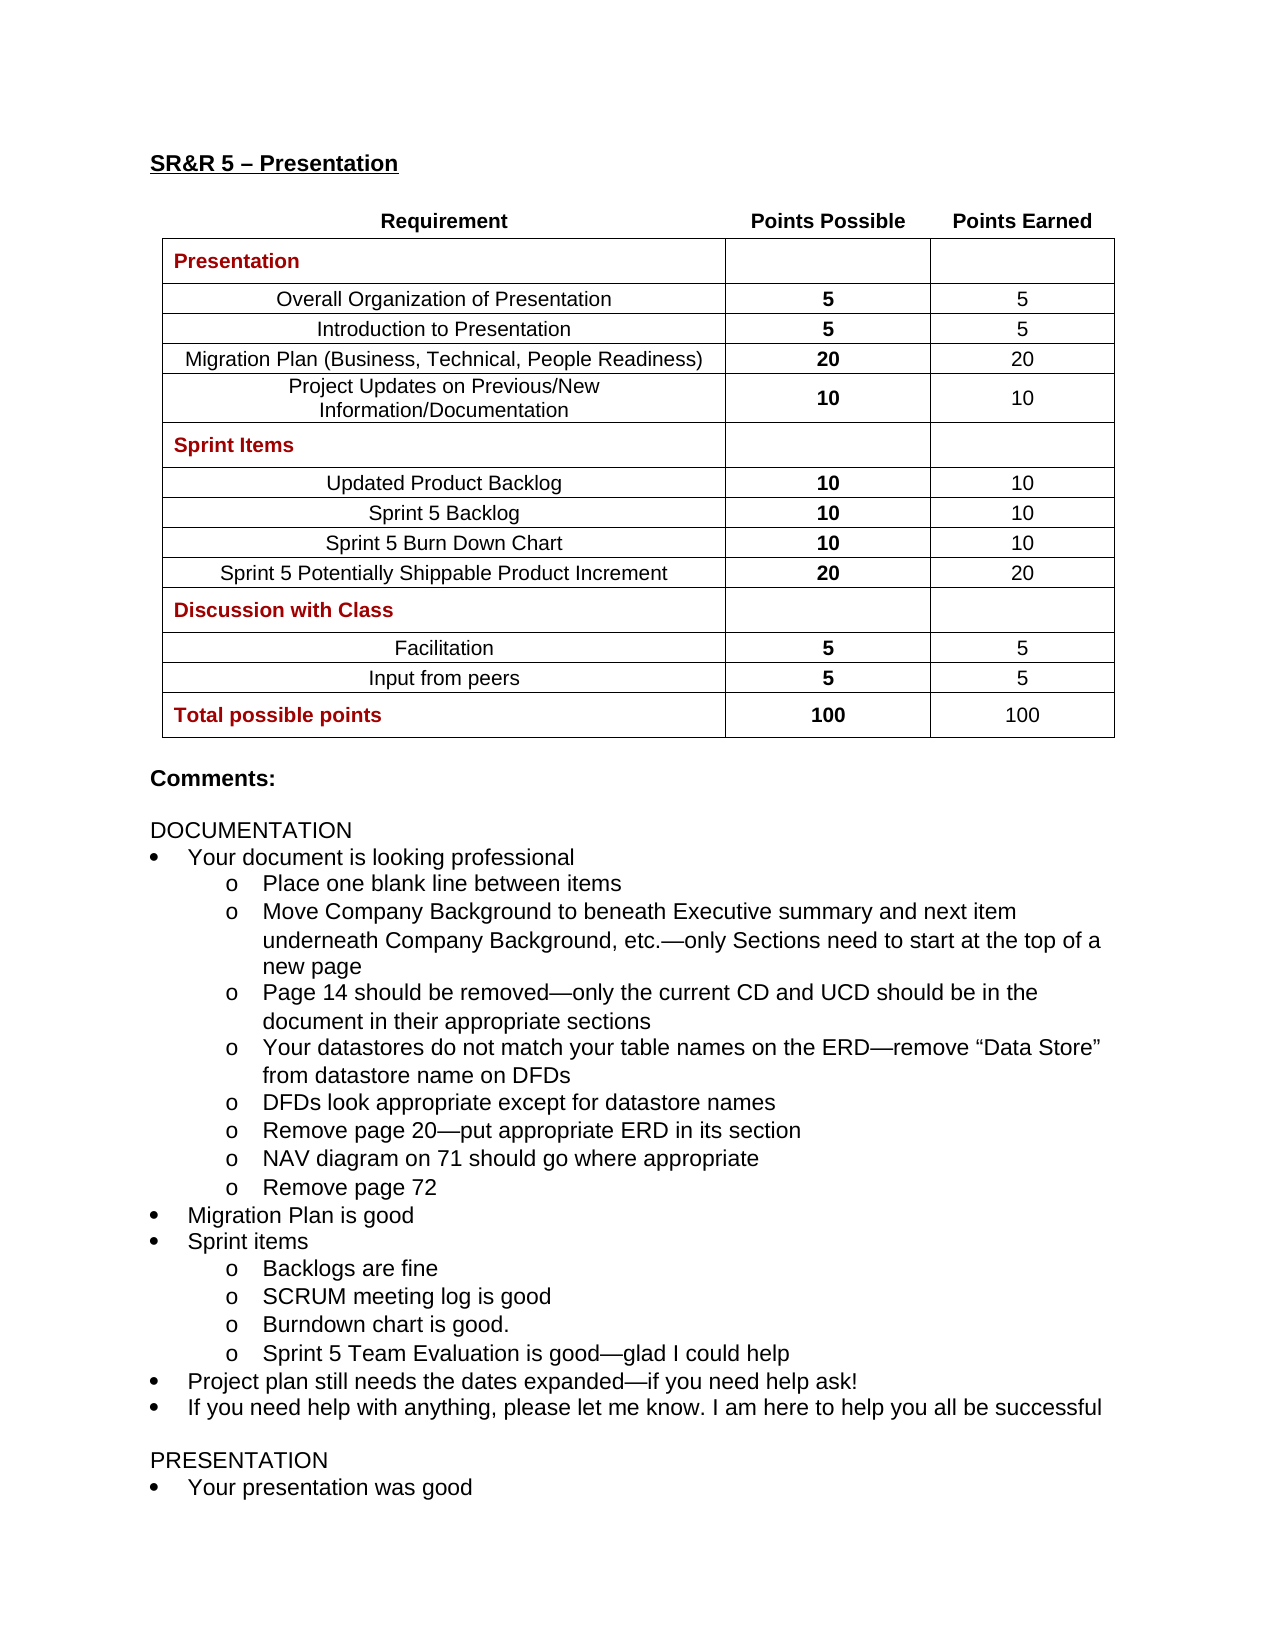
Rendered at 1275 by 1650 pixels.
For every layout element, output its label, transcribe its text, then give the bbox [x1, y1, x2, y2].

table_cell Introduction to Presentation [163, 314, 725, 343]
table_header Points Earned [931, 203, 1114, 238]
table_cell Sprint 5 Potentially Shippable Product Increment [163, 558, 725, 587]
text PRESENTATION [150, 1447, 1125, 1473]
table_cell 10 [726, 468, 930, 497]
table_cell 100 [726, 693, 930, 737]
table_cell 10 [931, 468, 1114, 497]
table_cell [726, 588, 930, 632]
table_cell 5 [931, 663, 1114, 692]
list Page 14 should be removed—only the current CD and UCD should be in the document in their appropriate sections [225, 979, 1125, 1034]
table_cell 10 [726, 374, 930, 422]
list SCRUM meeting log is good [225, 1283, 1125, 1311]
table_cell 10 [726, 498, 930, 527]
table_cell Sprint Items [163, 423, 725, 467]
table_header Requirement [163, 203, 726, 238]
table_cell 5 [931, 314, 1114, 343]
list Remove page 72 [225, 1174, 1125, 1202]
table_cell 5 [726, 633, 930, 662]
table_cell 100 [931, 693, 1114, 737]
table_cell 20 [931, 558, 1114, 587]
table_cell 20 [931, 344, 1114, 373]
list Backlogs are fine [225, 1255, 1125, 1283]
list Project plan still needs the dates expanded—if you need help ask! [150, 1368, 1125, 1394]
table_cell [726, 423, 930, 467]
table_cell 10 [931, 498, 1114, 527]
table_cell Updated Product Backlog [163, 468, 725, 497]
table_cell 5 [931, 633, 1114, 662]
table_cell Overall Organization of Presentation [163, 284, 725, 313]
table_cell 5 [726, 314, 930, 343]
list Move Company Background to beneath Executive summary and next item underneath Company Background, etc.—only Sections need to start at the top of a new page [225, 898, 1125, 979]
list Sprint 5 Team Evaluation is good—glad I could help [225, 1340, 1125, 1368]
table_cell 5 [931, 284, 1114, 313]
table_cell Discussion with Class [163, 588, 725, 632]
subtitle SR&R 5 – Presentation [150, 150, 1125, 176]
table_cell [931, 423, 1114, 467]
list Your datastores do not match your table names on the ERD—remove “Data Store” from datastore name on DFDs [225, 1034, 1125, 1089]
table_cell 10 [931, 374, 1114, 422]
table_cell Total possible points [163, 693, 725, 737]
list DFDs look appropriate except for datastore names [225, 1089, 1125, 1117]
table_cell Project Updates on Previous/New Information/Documentation [163, 374, 725, 422]
table_cell [931, 588, 1114, 632]
table_cell Facilitation [163, 633, 725, 662]
table_cell Sprint 5 Burn Down Chart [163, 528, 725, 557]
list Burndown chart is good. [225, 1311, 1125, 1340]
table_header Points Possible [726, 203, 931, 238]
list If you need help with anything, please let me know. I am here to help you all be successful [150, 1394, 1125, 1421]
list NAV diagram on 71 should go where appropriate [225, 1145, 1125, 1174]
table_cell 5 [726, 663, 930, 692]
table_cell [931, 239, 1114, 283]
list Sprint items [150, 1228, 1125, 1255]
table_cell Sprint 5 Backlog [163, 498, 725, 527]
table_cell [726, 239, 930, 283]
text DOCUMENTATION [150, 817, 1125, 843]
text Comments: [150, 764, 1125, 791]
table_cell Input from peers [163, 663, 725, 692]
list Remove page 20—put appropriate ERD in its section [225, 1117, 1125, 1145]
table_cell 20 [726, 558, 930, 587]
table_cell 10 [931, 528, 1114, 557]
list Place one blank line between items [225, 870, 1125, 898]
table_cell 20 [726, 344, 930, 373]
list Your presentation was good [150, 1473, 1125, 1500]
list Migration Plan is good [150, 1202, 1125, 1228]
table_cell 10 [726, 528, 930, 557]
list Your document is looking professional [150, 843, 1125, 870]
table_cell Migration Plan (Business, Technical, People Readiness) [163, 344, 725, 373]
table_cell Presentation [163, 239, 725, 283]
table_cell 5 [726, 284, 930, 313]
